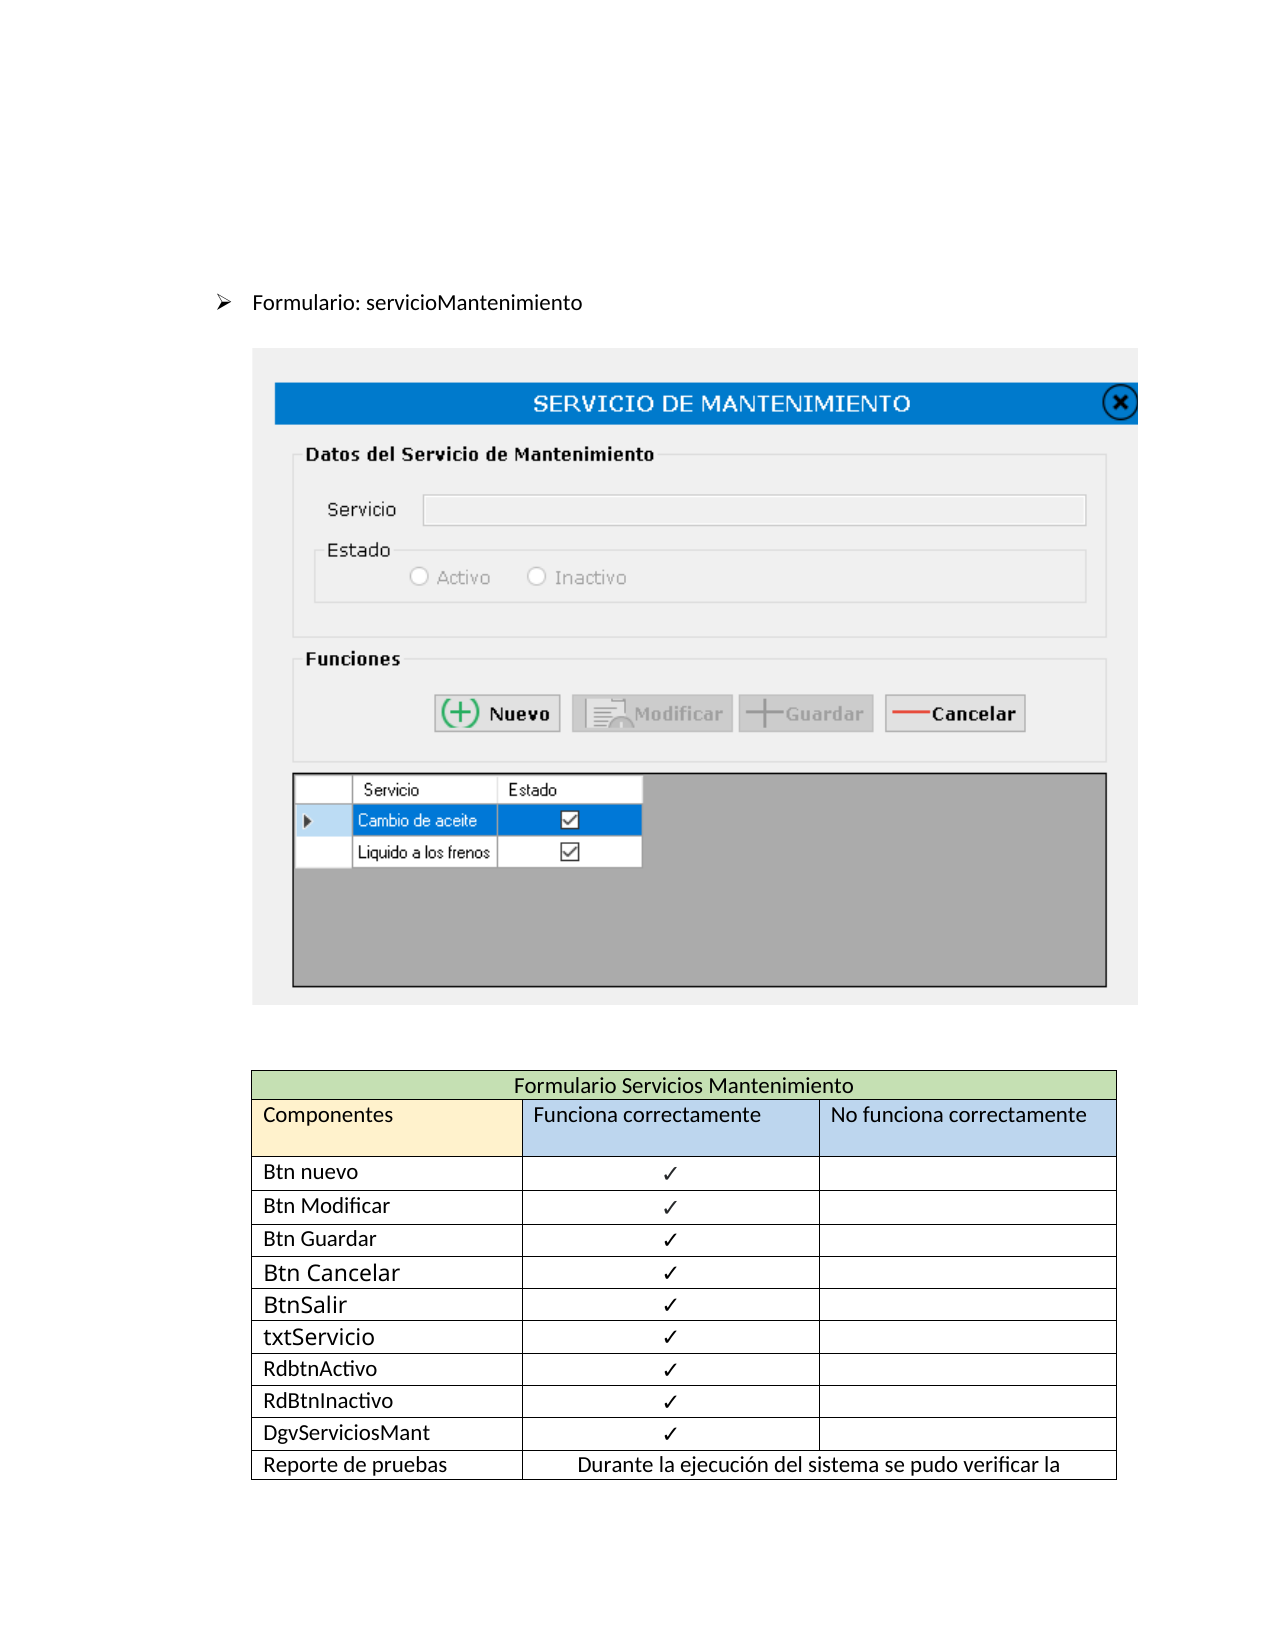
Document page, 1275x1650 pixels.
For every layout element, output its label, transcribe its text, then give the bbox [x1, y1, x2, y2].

table_header Formulario Servicios Mantenimiento [252, 1071, 1116, 1099]
table_cell ✓ [523, 1225, 819, 1256]
table_cell [820, 1157, 1116, 1190]
table_cell ✓ [523, 1418, 819, 1449]
table_cell ✓ [523, 1157, 819, 1190]
table_cell Funciona correctamente [523, 1100, 819, 1156]
list Formulario: servicioMantenimiento [215, 288, 1098, 316]
table_cell RdBtnInactivo [252, 1386, 522, 1417]
table_cell BtnSalir [252, 1289, 522, 1320]
table_cell [820, 1418, 1116, 1449]
table_cell RdbtnActivo [252, 1354, 522, 1385]
table_cell [820, 1191, 1116, 1223]
table_cell [820, 1321, 1116, 1353]
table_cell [523, 1451, 1116, 1478]
table_cell [820, 1257, 1116, 1288]
table_cell ✓ [523, 1321, 819, 1353]
table_cell Btn Modificar [252, 1191, 522, 1223]
table_cell ✓ [523, 1257, 819, 1288]
table_cell Componentes [252, 1100, 522, 1156]
table_cell Reporte de pruebas [252, 1451, 522, 1478]
table_cell [820, 1289, 1116, 1320]
table_cell ✓ [523, 1354, 819, 1385]
table_cell Btn nuevo [252, 1157, 522, 1190]
table_cell [820, 1225, 1116, 1256]
table_cell ✓ [523, 1386, 819, 1417]
table_cell ✓ [523, 1191, 819, 1223]
table_cell Btn Cancelar [252, 1257, 522, 1288]
table_cell DgvServiciosMant [252, 1418, 522, 1449]
table_cell [820, 1386, 1116, 1417]
table_cell ✓ [523, 1289, 819, 1320]
table_cell [820, 1354, 1116, 1385]
table_cell txtServicio [252, 1321, 522, 1353]
table_cell No funciona correctamente [820, 1100, 1116, 1156]
table_cell Btn Guardar [252, 1225, 522, 1256]
